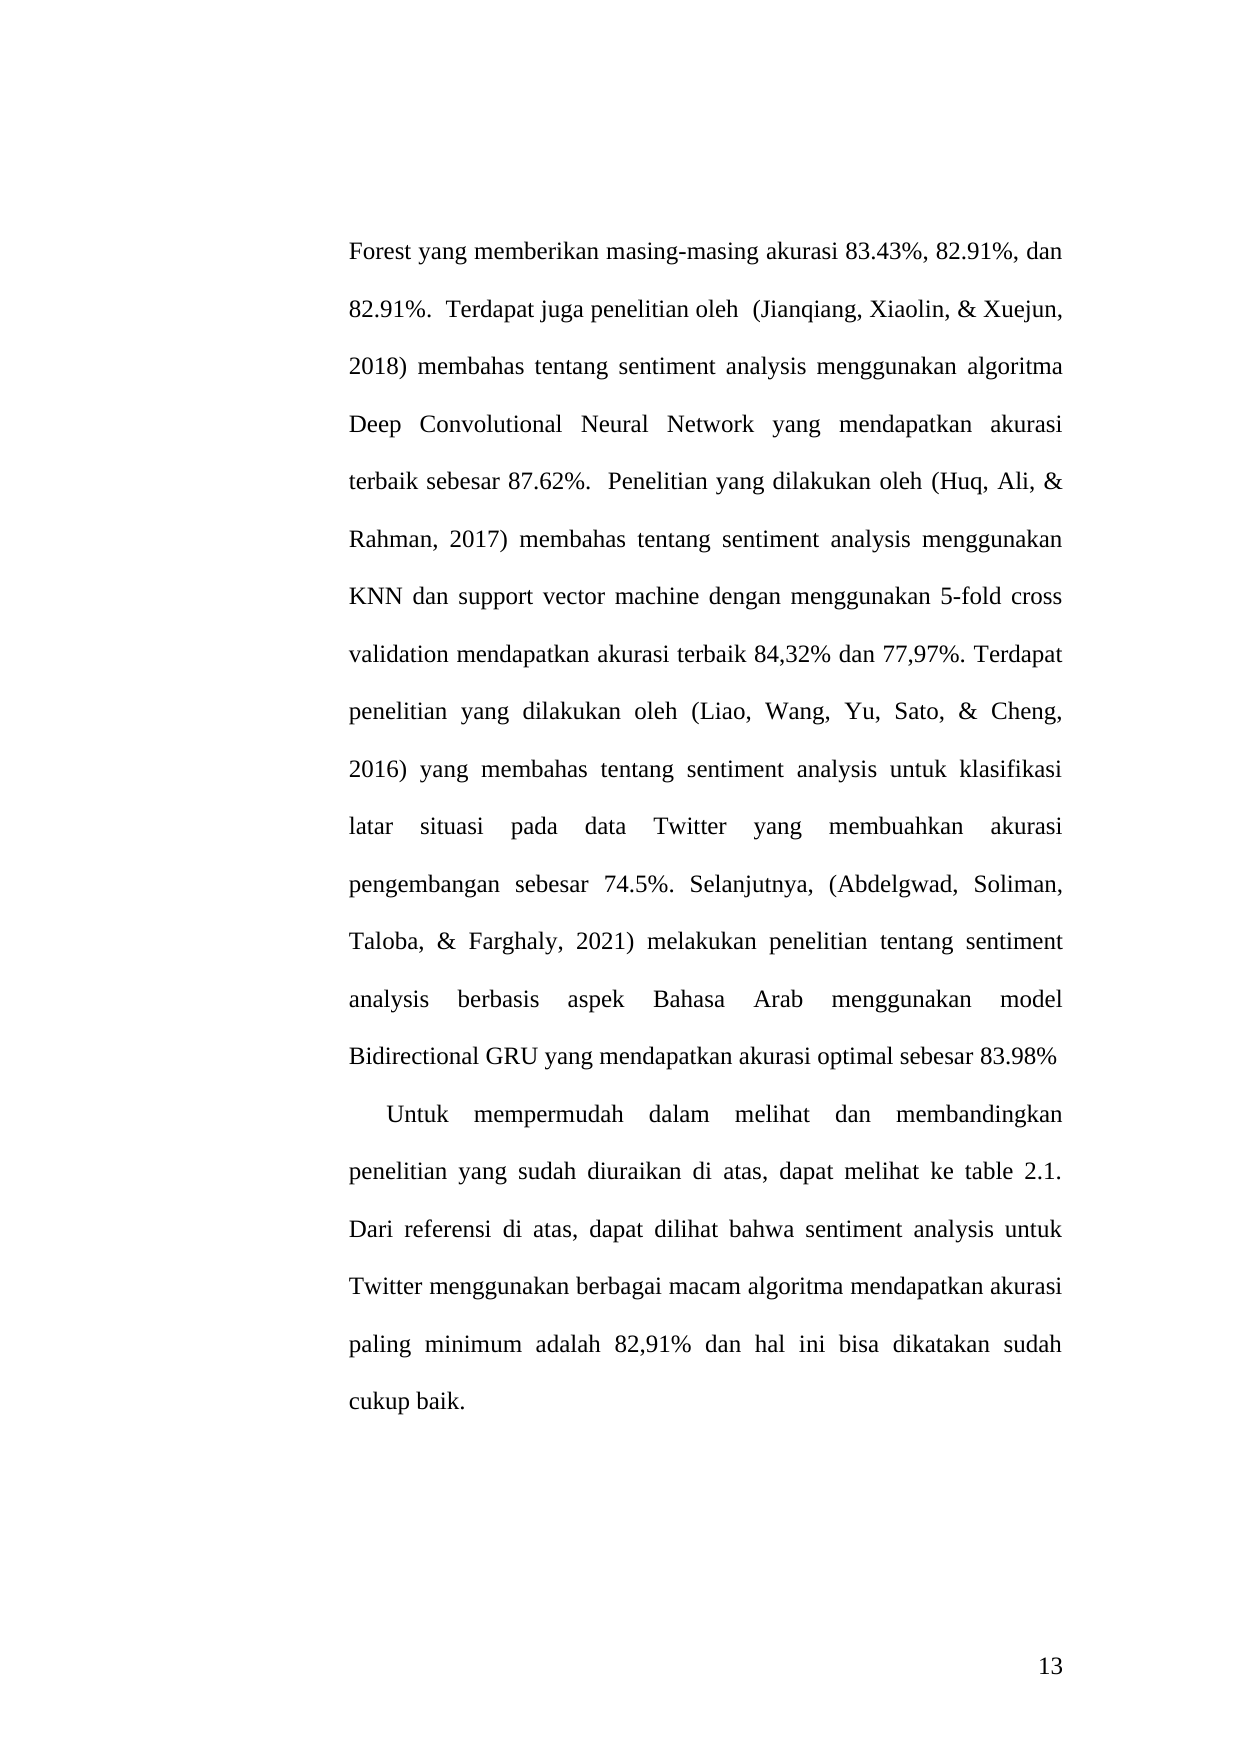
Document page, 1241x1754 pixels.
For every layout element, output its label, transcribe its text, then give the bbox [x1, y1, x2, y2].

list Untuk mempermudah dalam melihat dan membandingkan penelitian yang sudah diuraikan di atas, dapat melihat ke table 2.1. Dari referensi di atas, dapat dilihat bahwa sentiment analysis untuk Twitter menggunakan berbagai macam algoritma mendapatkan akurasi paling minimum adalah 82,91% dan hal ini bisa dikatakan sudah cukup baik. [349, 1099, 1063, 1415]
